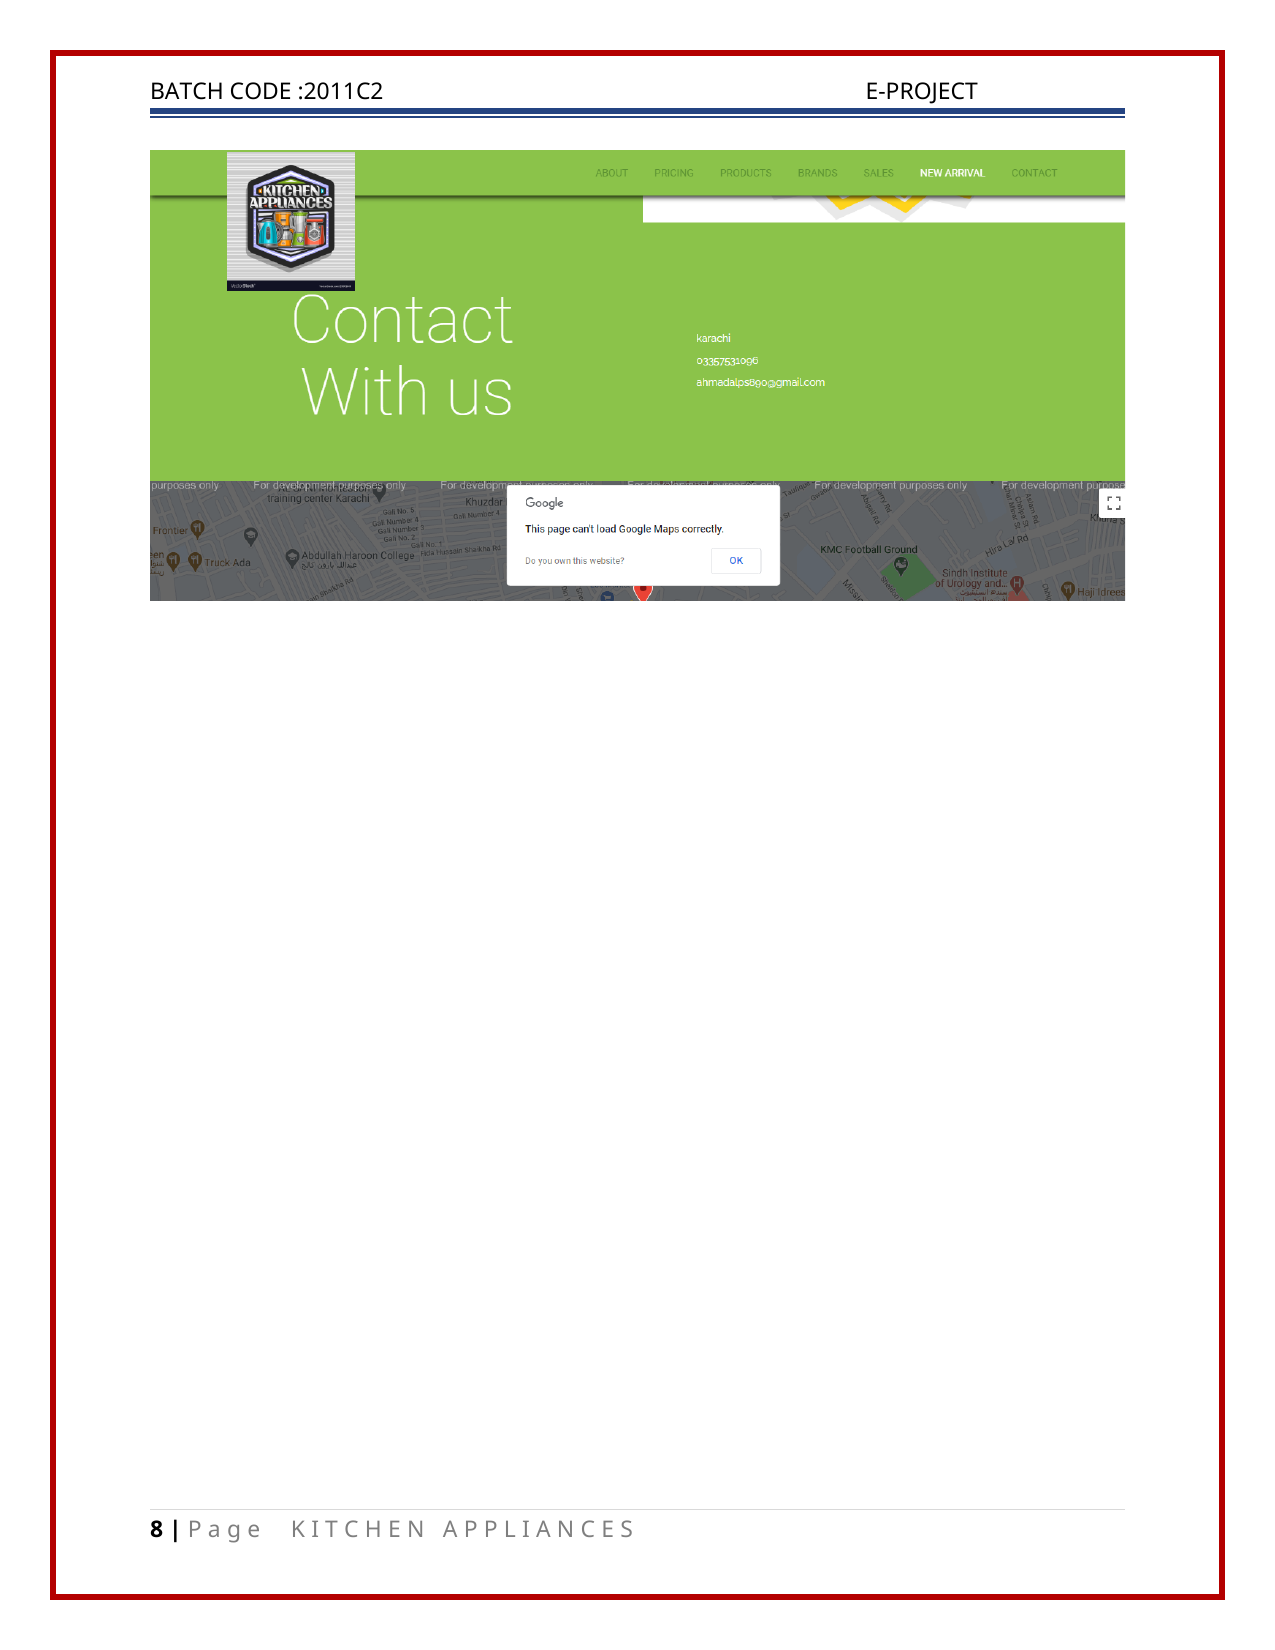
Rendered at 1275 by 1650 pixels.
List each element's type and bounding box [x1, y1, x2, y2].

picture [150, 150, 1125, 601]
